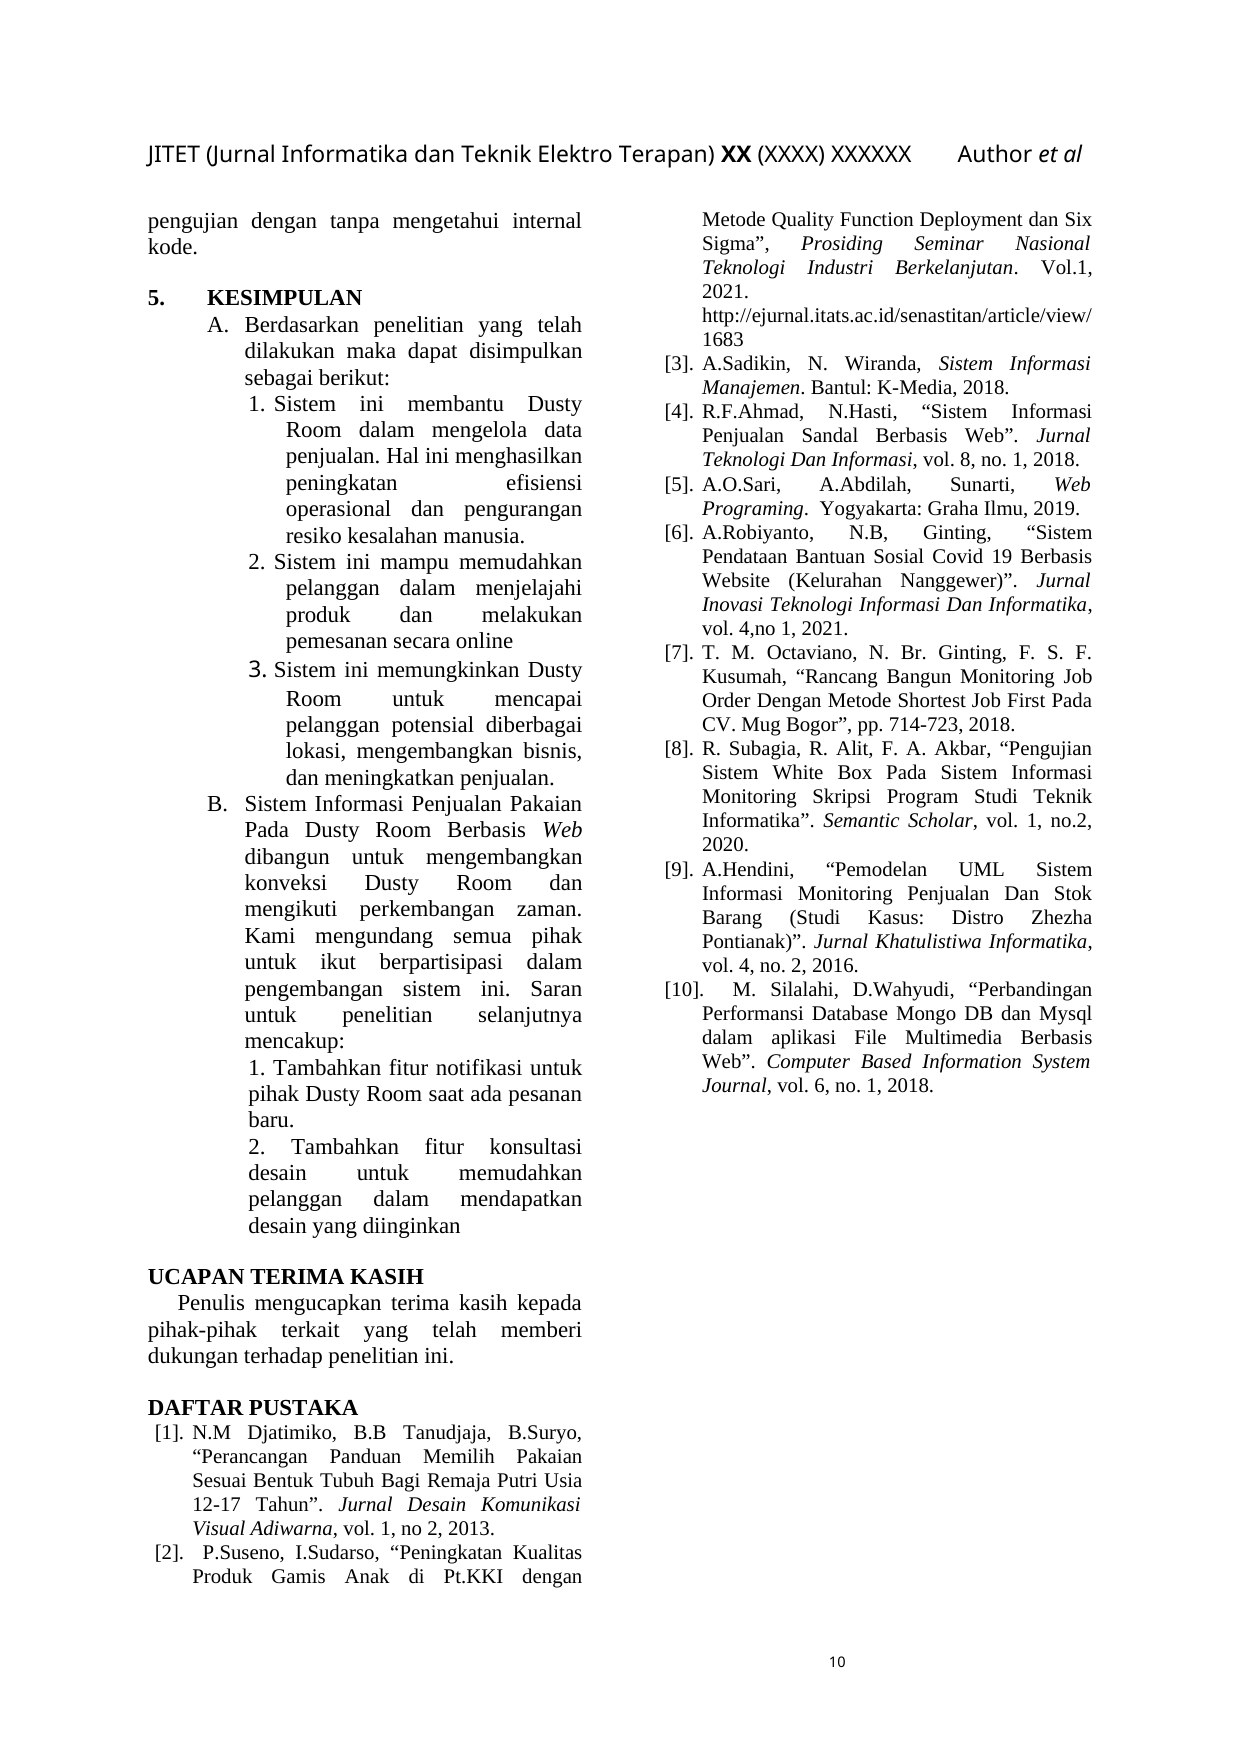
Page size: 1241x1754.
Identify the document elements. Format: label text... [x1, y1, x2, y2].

list R.F.Ahmad, N.Hasti, “Sistem Informasi Penjualan Sandal Berbasis Web”. Jurnal Teknologi Dan Informasi, vol. 8, no. 1, 2018. [664, 399, 1092, 471]
list Sistem Informasi Penjualan Pakaian Pada Dusty Room Berbasis Web dibangun untuk mengembangkan konveksi Dusty Room dan mengikuti perkembangan zaman. Kami mengundang semua pihak untuk ikut berpartisipasi dalam pengembangan sistem ini. Saran untuk penelitian selanjutnya mencakup: [207, 790, 582, 1054]
list R. Subagia, R. Alit, F. A. Akbar, “Pengujian Sistem White Box Pada Sistem Informasi Monitoring Skripsi Program Studi Teknik Informatika”. Semantic Scholar, vol. 1, no.2, 2020. [664, 736, 1092, 856]
subtitle KESIMPULAN [148, 284, 582, 311]
list 2. Tambahkan fitur konsultasi desain untuk memudahkan pelanggan dalam mendapatkan desain yang diinginkan [211, 1133, 582, 1238]
list P.Suseno, I.Sudarso, “Peningkatan Kualitas Produk Gamis Anak di Pt.KKI dengan Metode Quality Function Deployment dan Six Sigma”, Prosiding Seminar Nasional Teknologi Industri Berkelanjutan. Vol.1, 2021. http://ejurnal.itats.ac.id/senastitan/article/view/1683 [154, 1540, 582, 1588]
list N.M Djatimiko, B.B Tanudjaja, B.Suryo, “Perancangan Panduan Memilih Pakaian Sesuai Bentuk Tubuh Bagi Remaja Putri Usia 12-17 Tahun”. Jurnal Desain Komunikasi Visual Adiwarna, vol. 1, no 2, 2013. [154, 1420, 582, 1540]
list A.O.Sari, A.Abdilah, Sunarti, Web Programing. Yogyakarta: Graha Ilmu, 2019. [664, 471, 1092, 519]
list Berdasarkan penelitian yang telah dilakukan maka dapat disimpulkan sebagai berikut: [207, 311, 582, 390]
list Sistem ini mampu memudahkan pelanggan dalam menjelajahi produk dan melakukan pemesanan secara online [248, 548, 582, 653]
list A.Hendini, “Pemodelan UML Sistem Informasi Monitoring Penjualan Dan Stok Barang (Studi Kasus: Distro Zhezha Pontianak)”. Jurnal Khatulistiwa Informatika, vol. 4, no. 2, 2016. [664, 856, 1092, 977]
list P.Suseno, I.Sudarso, “Peningkatan Kualitas Produk Gamis Anak di Pt.KKI dengan Metode Quality Function Deployment dan Six Sigma”, Prosiding Seminar Nasional Teknologi Industri Berkelanjutan. Vol.1, 2021. http://ejurnal.itats.ac.id/senastitan/article/view/1683 [664, 207, 1092, 351]
list A.Sadikin, N. Wiranda, Sistem Informasi Manajemen. Bantul: K-Media, 2018. [664, 351, 1092, 399]
subtitle UCAPAN TERIMA KASIH [148, 1263, 582, 1289]
list Sistem ini membantu Dusty Room dalam mengelola data penjualan. Hal ini menghasilkan peningkatan efisiensi operasional dan pengurangan resiko kesalahan manusia. [248, 390, 582, 548]
subtitle DAFTAR PUSTAKA [148, 1393, 582, 1420]
text Penulis mengucapkan terima kasih kepada pihak-pihak terkait yang telah memberi dukungan terhadap penelitian ini. [148, 1289, 582, 1368]
list A.Robiyanto, N.B, Ginting, “Sistem Pendataan Bantuan Sosial Covid 19 Berbasis Website (Kelurahan Nanggewer)”. Jurnal Inovasi Teknologi Informasi Dan Informatika, vol. 4,no 1, 2021. [664, 519, 1092, 640]
list T. M. Octaviano, N. Br. Ginting, F. S. F. Kusumah, “Rancang Bangun Monitoring Job Order Dengan Metode Shortest Job First Pada CV. Mug Bogor”, pp. 714-723, 2018. [664, 640, 1092, 736]
list 1. Tambahkan fitur notifikasi untuk pihak Dusty Room saat ada pesanan baru. [248, 1054, 582, 1133]
list Sistem ini memungkinkan Dusty Room untuk mencapai pelanggan potensial diberbagai lokasi, mengembangkan bisnis, dan meningkatkan penjualan. [248, 653, 582, 790]
list M. Silalahi, D.Wahyudi, “Perbandingan Performansi Database Mongo DB dan Mysql dalam aplikasi File Multimedia Berbasis Web”. Computer Based Information System Journal, vol. 6, no. 1, 2018. [664, 977, 1092, 1097]
